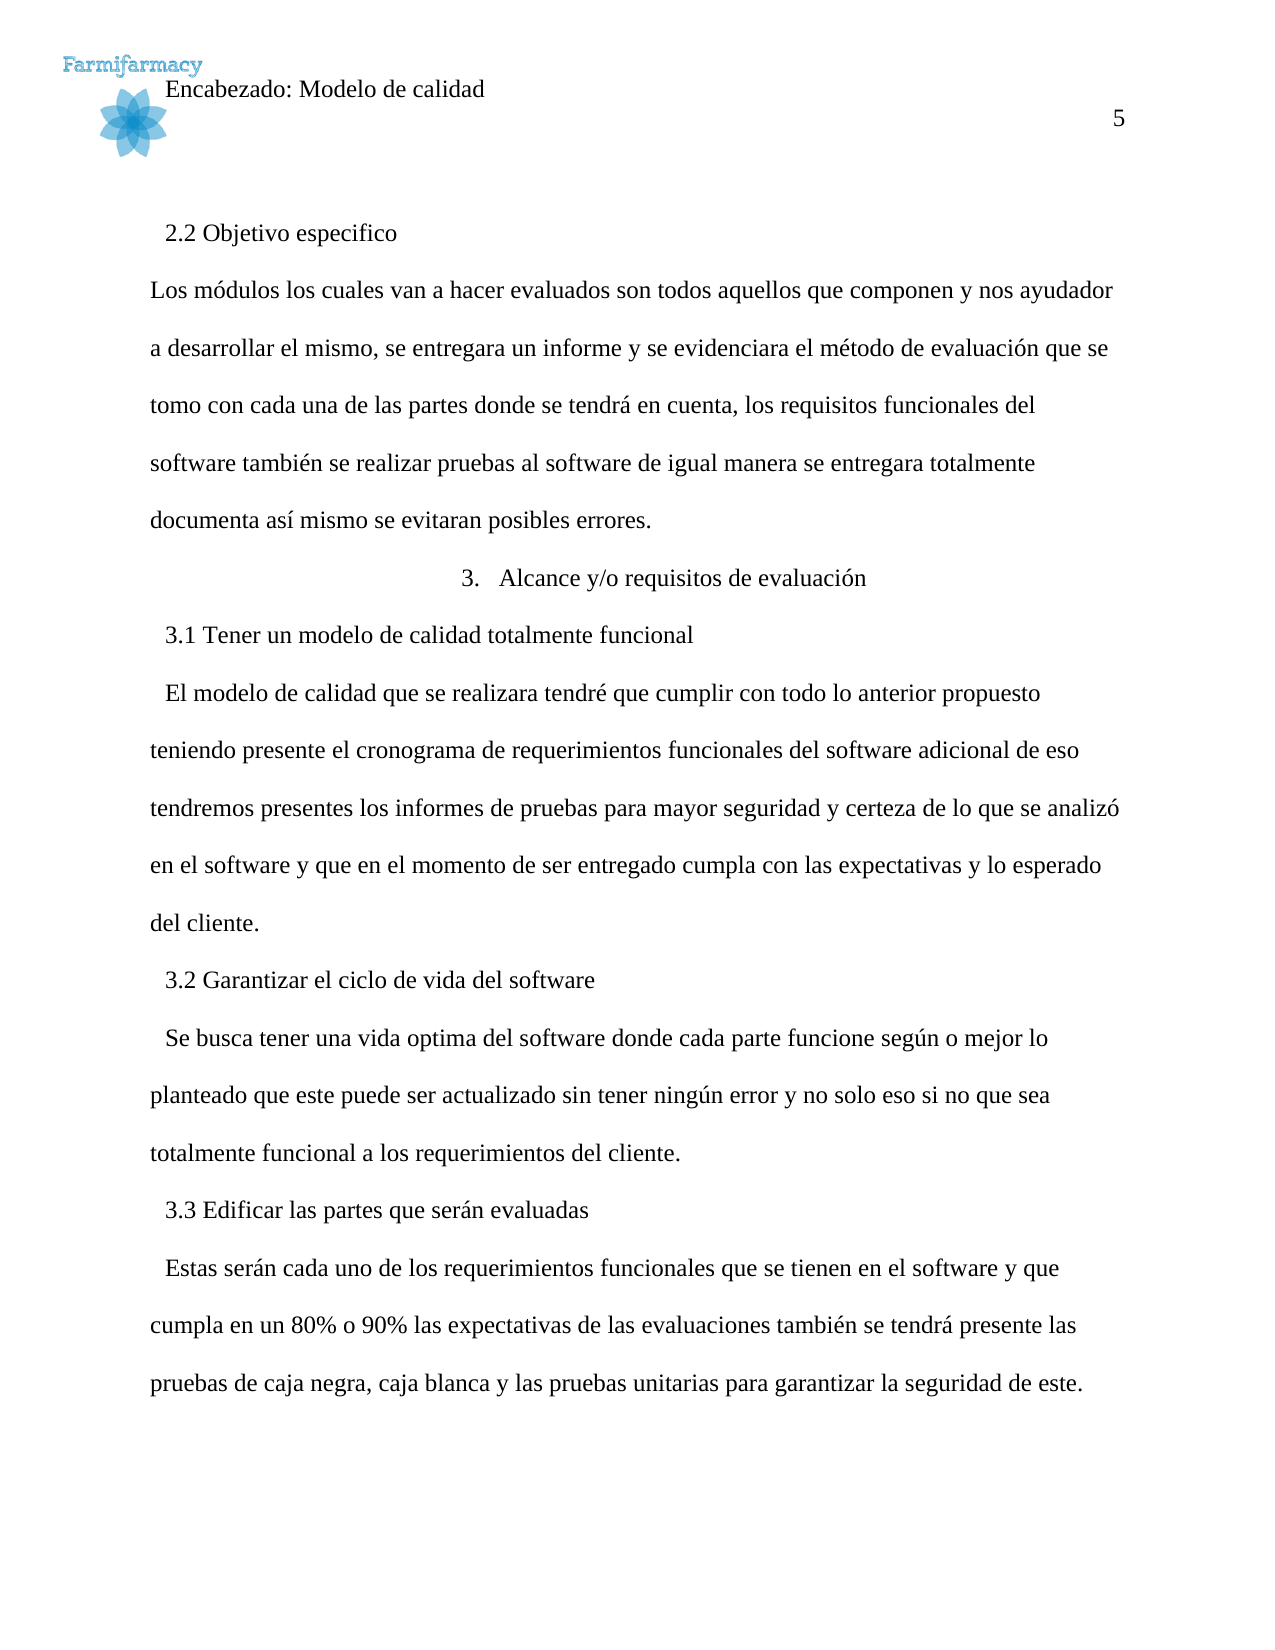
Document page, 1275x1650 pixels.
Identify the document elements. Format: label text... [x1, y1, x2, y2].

subtitle 2.2 Objetivo especifico [150, 218, 1125, 246]
picture [63, 54, 203, 157]
text El modelo de calidad que se realizara tendré que cumplir con todo lo anterior propuesto teniendo presente el cronograma de requerimientos funcionales del software adicional de eso tendremos presentes los informes de pruebas para mayor seguridad y certeza de lo que se analizó en el software y que en el momento de ser entregado cumpla con las expectativas y lo esperado del cliente. [150, 678, 1125, 936]
text Se busca tener una vida optima del software donde cada parte funcione según o mejor lo planteado que este puede ser actualizado sin tener ningún error y no solo eso si no que sea totalmente funcional a los requerimientos del cliente. [150, 1023, 1125, 1166]
text Estas serán cada uno de los requerimientos funcionales que se tienen en el software y que cumpla en un 80% o 90% las expectativas de las evaluaciones también se tendrá presente las pruebas de caja negra, caja blanca y las pruebas unitarias para garantizar la seguridad de este. [150, 1253, 1125, 1396]
subtitle Alcance y/o requisitos de evaluación [202, 563, 1125, 591]
text Los módulos los cuales van a hacer evaluados son todos aquellos que componen y nos ayudador a desarrollar el mismo, se entregara un informe y se evidenciara el método de evaluación que se tomo con cada una de las partes donde se tendrá en cuenta, los requisitos funcionales del software también se realizar pruebas al software de igual manera se entregara totalmente documenta así mismo se evitaran posibles errores. [150, 275, 1125, 534]
subtitle 3.2 Garantizar el ciclo de vida del software [150, 965, 1125, 994]
subtitle 3.1 Tener un modelo de calidad totalmente funcional [150, 620, 1125, 649]
text 3.3 Edificar las partes que serán evaluadas [150, 1195, 1125, 1224]
